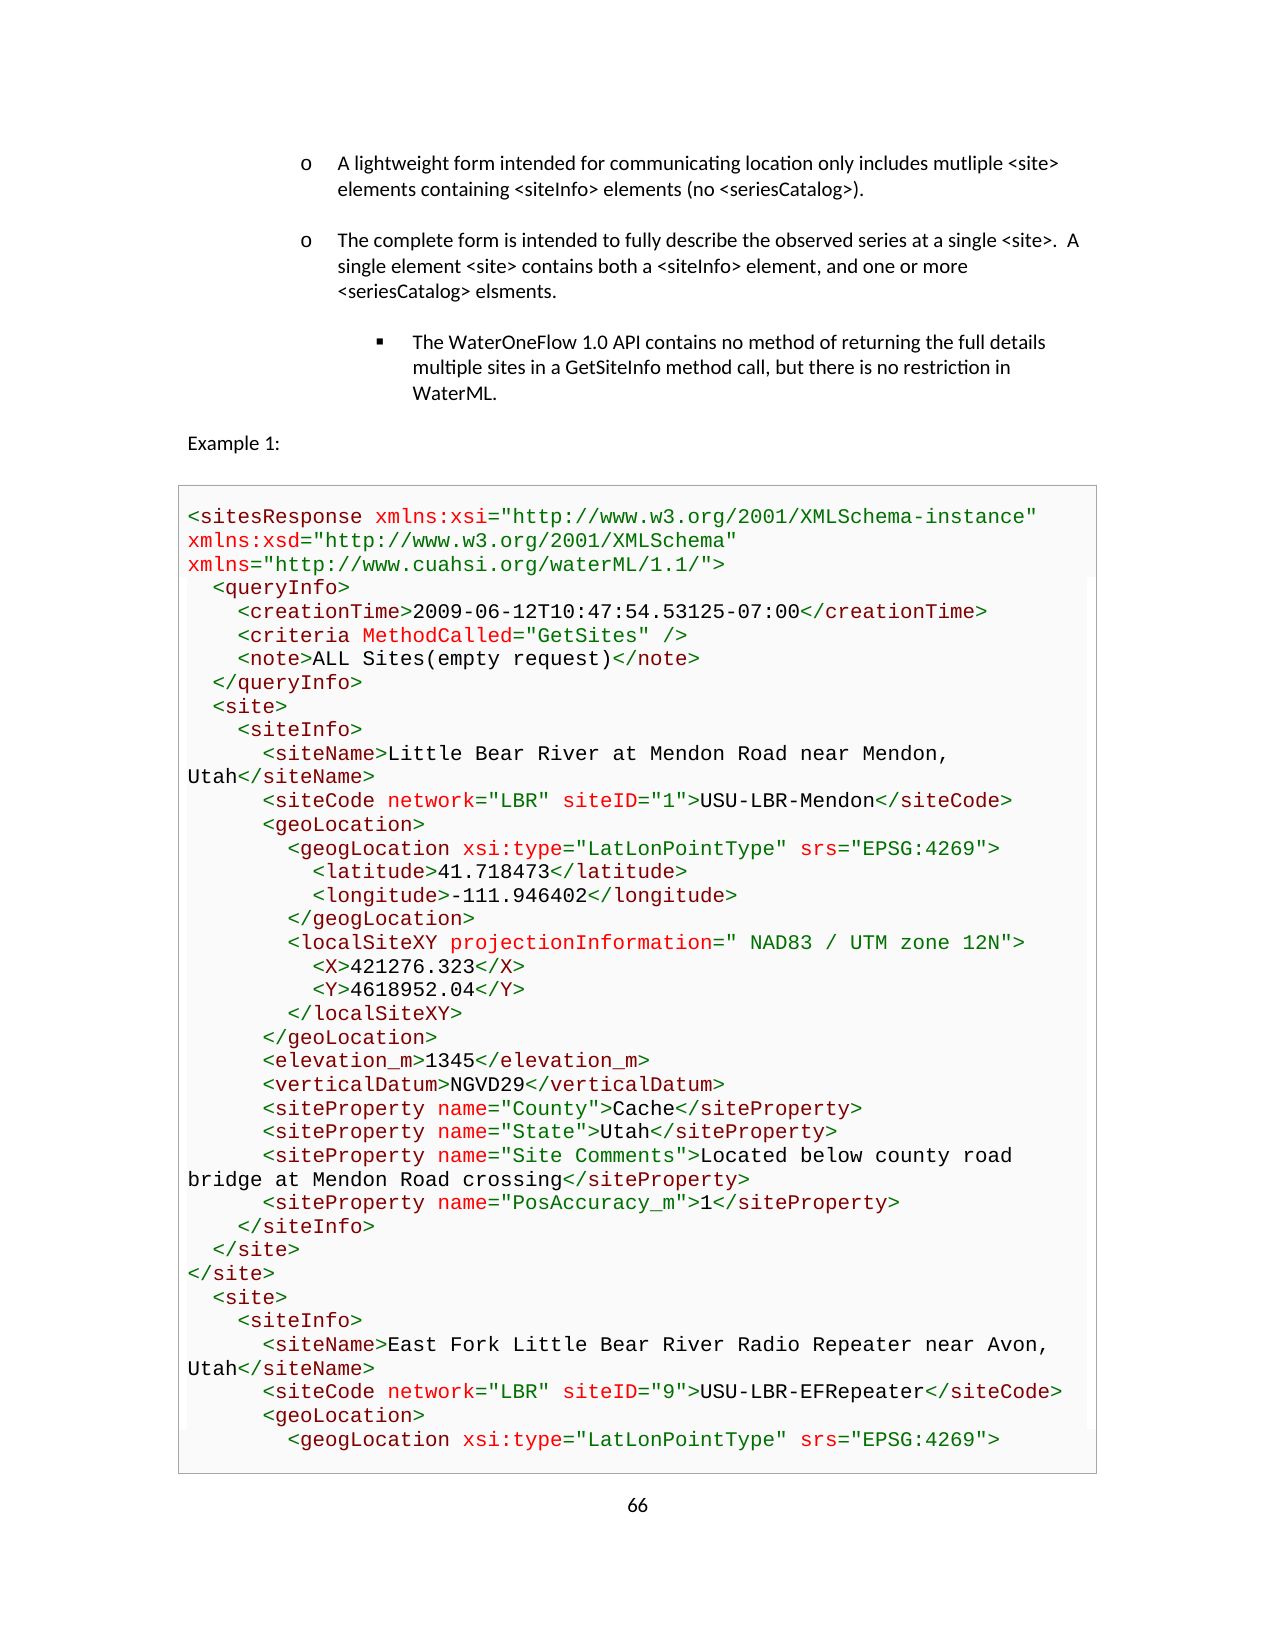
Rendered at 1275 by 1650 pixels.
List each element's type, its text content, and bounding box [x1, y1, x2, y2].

text <creationTime>2009-06-12T10:47:54.53125-07:00</creationTime> [187, 601, 1087, 625]
text <siteProperty name="State">Utah</siteProperty> [187, 1121, 1087, 1145]
text <latitude>41.718473</latitude> [187, 861, 1087, 885]
text <site> [187, 696, 1087, 719]
text <verticalDatum>NGVD29</verticalDatum> [187, 1074, 1087, 1098]
text <longitude>-111.946402</longitude> [187, 885, 1087, 908]
list The complete form is intended to fully describe the observed series at a single <site>. A single element <site> contains both a <siteInfo> element, and one or more <seriesCatalog> elsments. [300, 227, 1087, 304]
text <elevation_m>1345</elevation_m> [187, 1050, 1087, 1074]
text <geogLocation xsi:type="LatLonPointType" srs="EPSG:4269"> [187, 837, 1087, 861]
text <geogLocation xsi:type="LatLonPointType" srs="EPSG:4269"> [179, 1407, 1096, 1473]
text <siteProperty name="Site Comments">Located below county road bridge at Mendon Road crossing</siteProperty> [187, 1145, 1087, 1192]
text <sitesResponse xmlns:xsi="http://www.w3.org/2001/XMLSchema-instance" xmlns:xsd="http://www.w3.org/2001/XMLSchema" xmlns="http://www.cuahsi.org/waterML/1.1/"> [179, 486, 1096, 577]
text <site> [187, 1287, 1087, 1310]
text <Y>4618952.04</Y> [187, 979, 1087, 1003]
text </localSiteXY> [187, 1003, 1087, 1027]
text <siteProperty name="PosAccuracy_m">1</siteProperty> [187, 1192, 1087, 1216]
list A lightweight form intended for communicating location only includes mutliple <site> elements containing <siteInfo> elements (no <seriesCatalog>). [300, 150, 1087, 202]
text <siteProperty name="County">Cache</siteProperty> [187, 1098, 1087, 1121]
text <criteria MethodCalled="GetSites" /> [187, 625, 1087, 648]
text </geoLocation> [187, 1027, 1087, 1050]
text <siteCode network="LBR" siteID="1">USU-LBR-Mendon</siteCode> [187, 790, 1087, 814]
text <localSiteXY projectionInformation=" NAD83 / UTM zone 12N"> [187, 932, 1087, 956]
text <siteInfo> [187, 1310, 1087, 1334]
text </siteInfo> [187, 1216, 1087, 1239]
text </geogLocation> [187, 908, 1087, 932]
text </site> [187, 1263, 1087, 1287]
text Example 1: [187, 430, 1087, 456]
text <geoLocation> [187, 814, 1087, 837]
text <queryInfo> [187, 577, 1087, 601]
text <note>ALL Sites(empty request)</note> [187, 648, 1087, 672]
list The WaterOneFlow 1.0 API contains no method of returning the full details multiple sites in a GetSiteInfo method call, but there is no restriction in WaterML. [375, 329, 1087, 405]
text <siteName>East Fork Little Bear River Radio Repeater near Avon, Utah</siteName> [187, 1334, 1087, 1381]
text <siteCode network="LBR" siteID="9">USU-LBR-EFRepeater</siteCode> [187, 1381, 1087, 1405]
text <siteInfo> [187, 719, 1087, 743]
text </site> [187, 1239, 1087, 1263]
text <siteName>Little Bear River at Mendon Road near Mendon, Utah</siteName> [187, 743, 1087, 790]
text </queryInfo> [187, 672, 1087, 696]
text <X>421276.323</X> [187, 956, 1087, 979]
